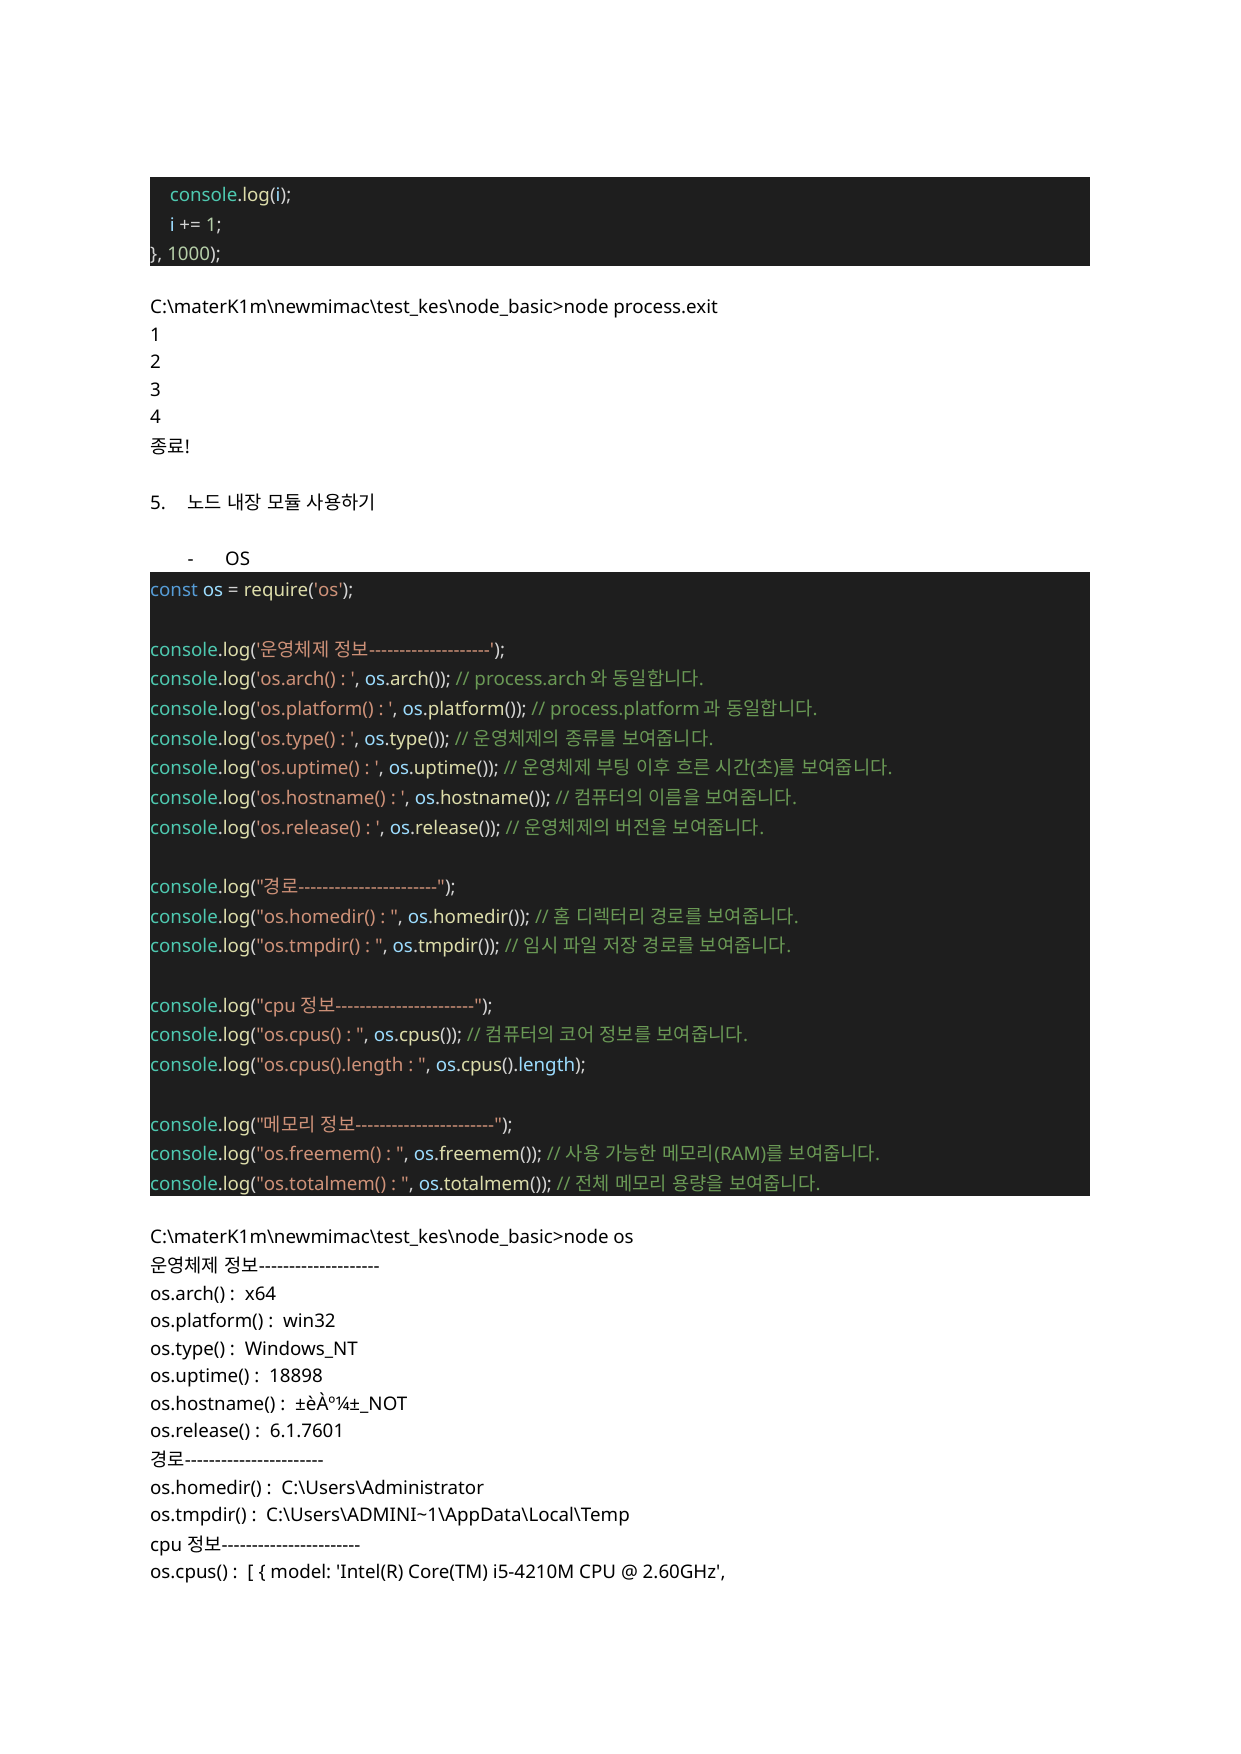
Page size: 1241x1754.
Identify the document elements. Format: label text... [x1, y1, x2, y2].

text }, 1000); [150, 237, 1090, 266]
text os.hostname() : ±èÀº¼±_NOT [150, 1390, 1090, 1416]
text const os = require('os'); [150, 572, 1090, 602]
text console.log('os.release() : ', os.release()); // 운영체제의 버전을 보여줍니다. [150, 810, 1090, 839]
text 1 [150, 321, 1090, 347]
text 운영체제 정보-------------------- [150, 1251, 1090, 1278]
text console.log("os.tmpdir() : ", os.tmpdir()); // 임시 파일 저장 경로를 보여줍니다. [150, 928, 1090, 958]
text console.log("os.freemem() : ", os.freemem()); // 사용 가능한 메모리(RAM)를 보여줍니다. [150, 1136, 1090, 1166]
text os.release() : 6.1.7601 [150, 1417, 1090, 1443]
text console.log("os.cpus() : ", os.cpus()); // 컴퓨터의 코어 정보를 보여줍니다. [150, 1018, 1090, 1047]
text 경로----------------------- [150, 1445, 1090, 1472]
text console.log("os.cpus().length : ", os.cpus().length); [150, 1047, 1090, 1077]
text console.log(i); [150, 177, 1090, 207]
text os.tmpdir() : C:\Users\ADMINI~1\AppData\Local\Temp [150, 1502, 1090, 1527]
text 4 [150, 404, 1090, 429]
text console.log('os.hostname() : ', os.hostname()); // 컴퓨터의 이름을 보여줌니다. [150, 780, 1090, 810]
text 종료! [150, 431, 1090, 458]
text os.arch() : x64 [150, 1280, 1090, 1306]
text C:\materK1m\newmimac\test_kes\node_basic>node process.exit [150, 294, 1090, 319]
text cpu 정보----------------------- [150, 1529, 1090, 1556]
text os.platform() : win32 [150, 1307, 1090, 1333]
text os.type() : Windows_NT [150, 1335, 1090, 1361]
text console.log('운영체제 정보--------------------'); [150, 632, 1090, 661]
text console.log('os.arch() : ', os.arch()); // process.arch와 동일합니다. [150, 661, 1090, 691]
text console.log('os.type() : ', os.type()); // 운영체제의 종류를 보여줍니다. [150, 721, 1090, 750]
text C:\materK1m\newmimac\test_kes\node_basic>node os [150, 1223, 1090, 1249]
text console.log("os.totalmem() : ", os.totalmem()); // 전체 메모리 용량을 보여줍니다. [150, 1166, 1090, 1196]
text i += 1; [150, 207, 1090, 237]
text os.uptime() : 18898 [150, 1362, 1090, 1388]
text console.log('os.uptime() : ', os.uptime()); // 운영체제 부팅 이후 흐른 시간(초)를 보여줍니다. [150, 750, 1090, 780]
text console.log("메모리 정보-----------------------"); [150, 1107, 1090, 1136]
text 3 [150, 376, 1090, 402]
text console.log("경로-----------------------"); [150, 869, 1090, 899]
text 2 [150, 349, 1090, 374]
text console.log('os.platform() : ', os.platform()); // process.platform과 동일합니다. [150, 691, 1090, 721]
list 노드 내장 모듈 사용하기 [150, 488, 1090, 515]
list OS [187, 545, 1090, 570]
text os.homedir() : C:\Users\Administrator [150, 1474, 1090, 1500]
text console.log("os.homedir() : ", os.homedir()); // 홈 디렉터리 경로를 보여줍니다. [150, 899, 1090, 928]
text console.log("cpu 정보-----------------------"); [150, 988, 1090, 1018]
text os.cpus() : [ { model: 'Intel(R) Core(TM) i5-4210M CPU @ 2.60GHz', [150, 1558, 1090, 1584]
